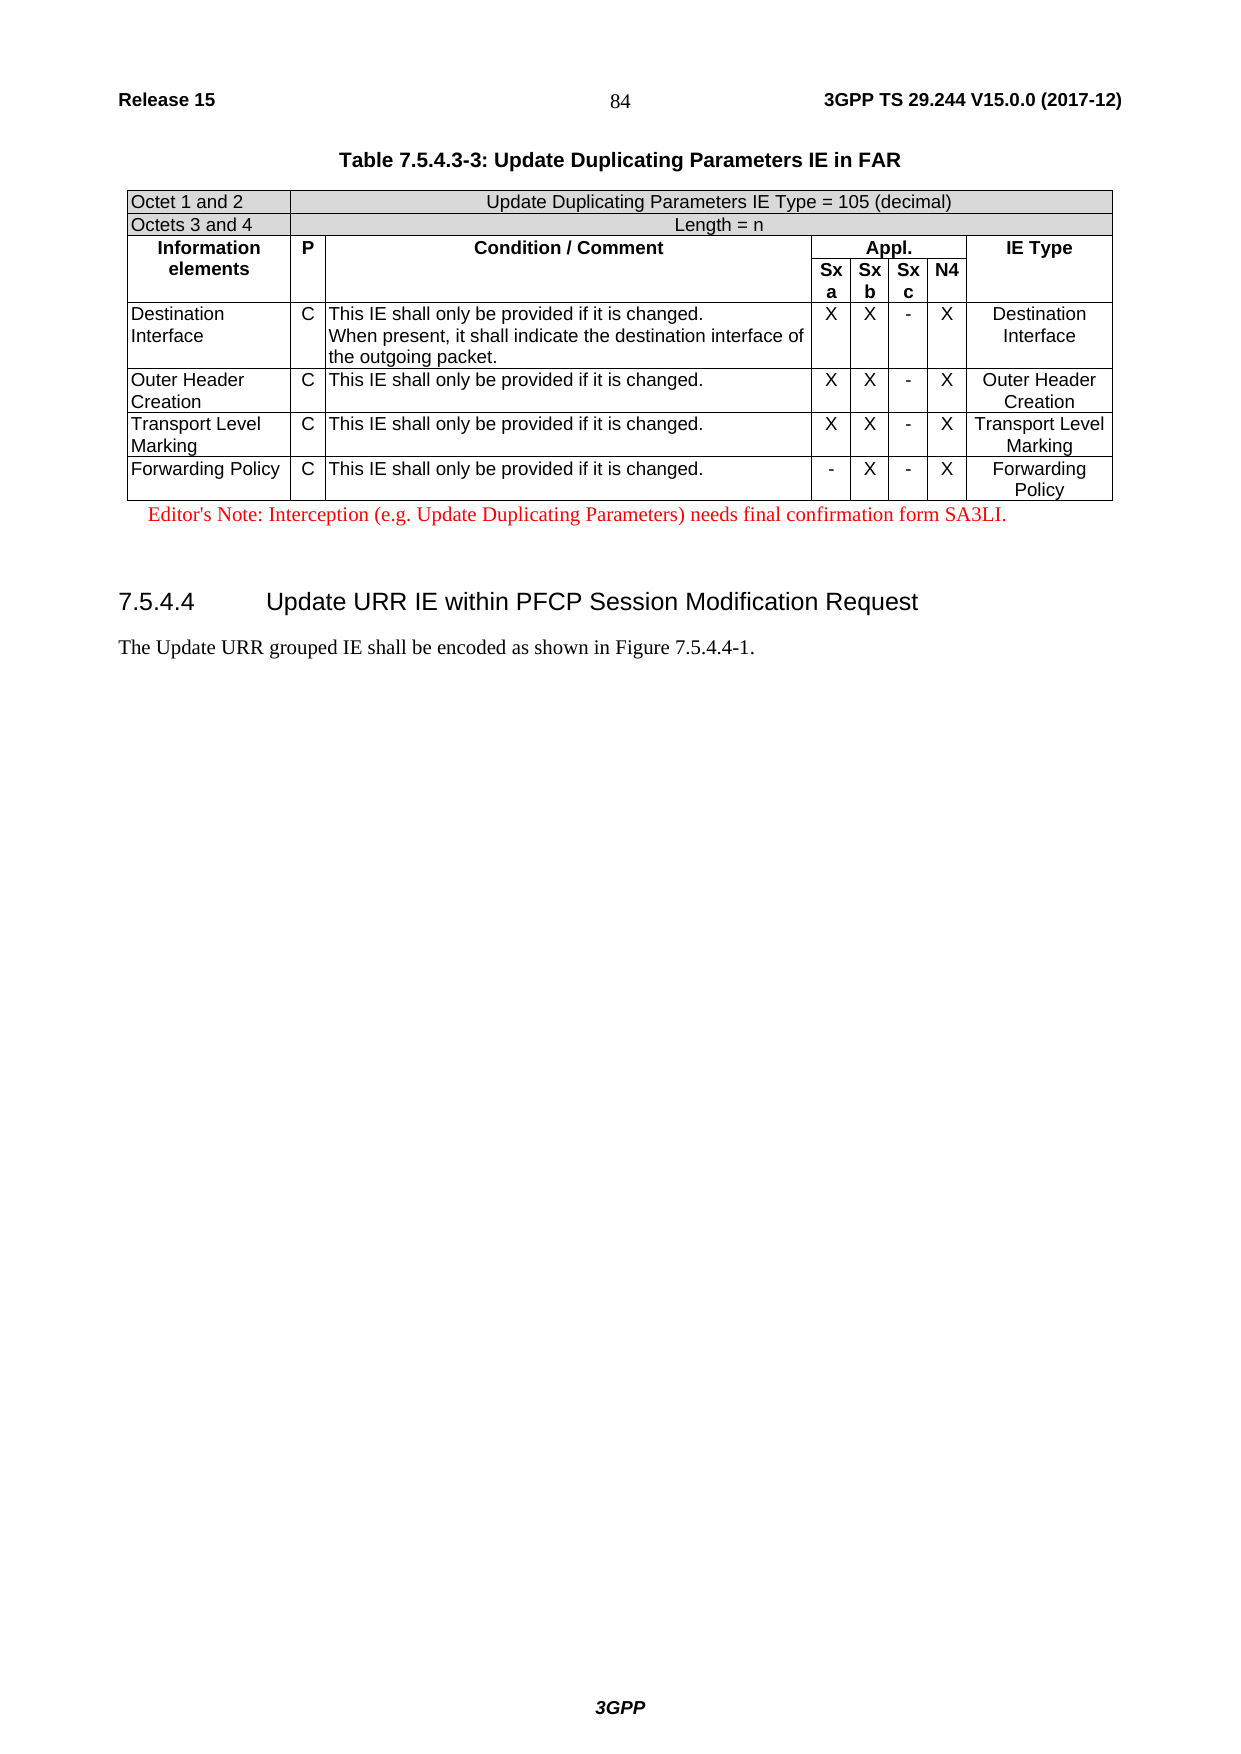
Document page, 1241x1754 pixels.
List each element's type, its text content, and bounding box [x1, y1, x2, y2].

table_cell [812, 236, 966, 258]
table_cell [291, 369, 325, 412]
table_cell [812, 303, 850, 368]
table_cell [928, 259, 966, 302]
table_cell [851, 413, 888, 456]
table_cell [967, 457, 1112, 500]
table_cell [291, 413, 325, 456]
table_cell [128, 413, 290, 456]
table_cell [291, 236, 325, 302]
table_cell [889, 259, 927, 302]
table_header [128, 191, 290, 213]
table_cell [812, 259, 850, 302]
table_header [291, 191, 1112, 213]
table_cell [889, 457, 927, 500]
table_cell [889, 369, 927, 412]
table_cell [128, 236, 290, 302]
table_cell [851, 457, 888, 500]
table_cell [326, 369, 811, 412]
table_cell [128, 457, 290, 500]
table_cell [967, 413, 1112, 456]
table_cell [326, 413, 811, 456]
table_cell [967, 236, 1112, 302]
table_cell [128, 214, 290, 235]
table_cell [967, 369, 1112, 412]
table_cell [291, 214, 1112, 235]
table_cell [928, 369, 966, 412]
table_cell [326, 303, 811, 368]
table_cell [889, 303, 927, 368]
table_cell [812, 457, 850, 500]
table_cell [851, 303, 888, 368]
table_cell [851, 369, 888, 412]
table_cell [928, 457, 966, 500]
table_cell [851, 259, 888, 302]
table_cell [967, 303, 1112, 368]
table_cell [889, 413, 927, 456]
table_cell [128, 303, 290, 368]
subtitle 7.5.4.4 Update URR IE within PFCP Session Modification Request [118, 587, 1122, 616]
text Table 7.5.4.3-3: Update Duplicating Parameters IE in FAR [118, 147, 1122, 171]
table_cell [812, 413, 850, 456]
text Editor's Note: Interception (e.g. Update Duplicating Parameters) needs final confirmation form SA3LI. [148, 501, 1122, 526]
text The Update URR grouped IE shall be encoded as shown in Figure 7.5.4.4-1. [118, 634, 1122, 659]
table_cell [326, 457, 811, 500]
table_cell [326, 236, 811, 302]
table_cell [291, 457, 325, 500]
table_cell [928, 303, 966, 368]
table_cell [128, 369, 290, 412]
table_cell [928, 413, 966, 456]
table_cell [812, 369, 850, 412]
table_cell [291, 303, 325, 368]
